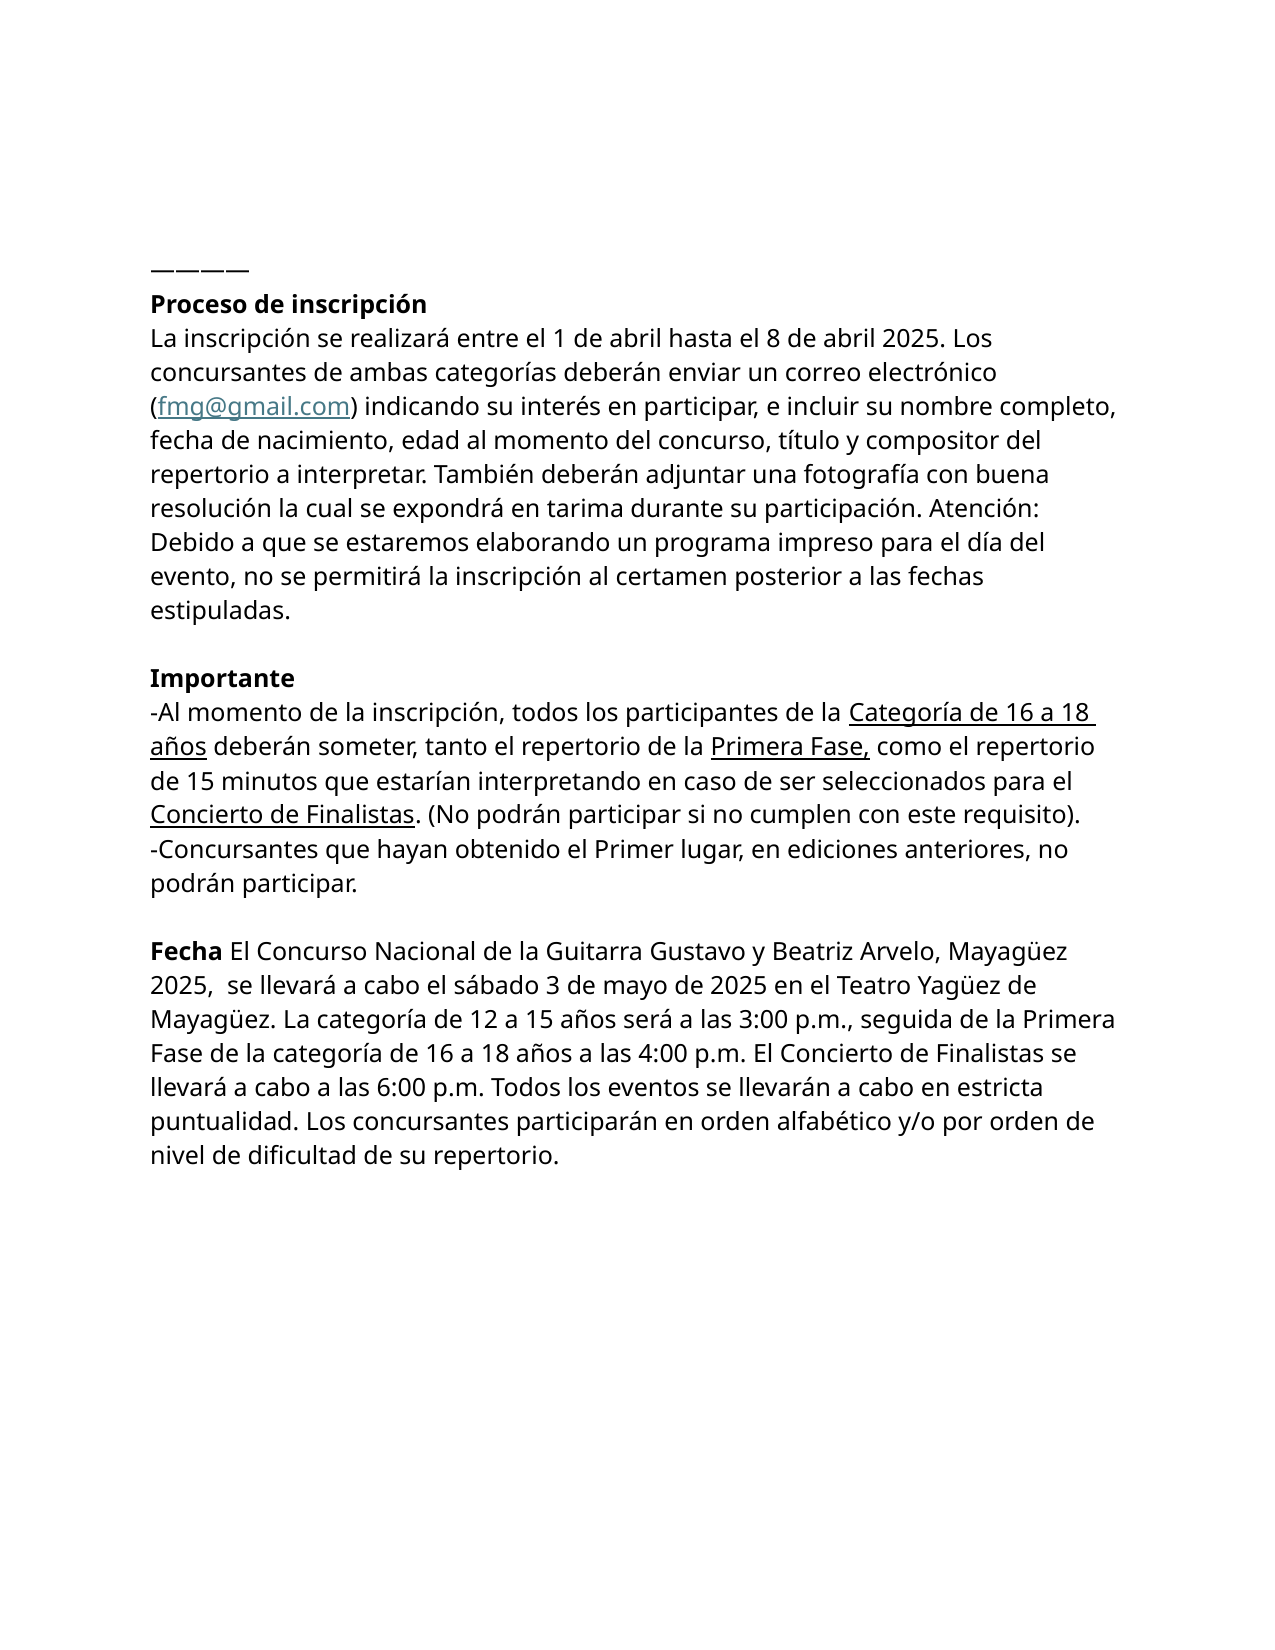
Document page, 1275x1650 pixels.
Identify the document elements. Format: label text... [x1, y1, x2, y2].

text Importante [150, 661, 1125, 695]
text La inscripción se realizará entre el 1 de abril hasta el 8 de abril 2025. Los concursantes de ambas categorías deberán enviar un correo electrónico (fmg@gmail.com) indicando su interés en participar, e incluir su nombre completo, fecha de nacimiento, edad al momento del concurso, título y compositor del repertorio a interpretar. También deberán adjuntar una fotografía con buena resolución la cual se expondrá en tarima durante su participación. Atención: Debido a que se estaremos elaborando un programa impreso para el día del evento, no se permitirá la inscripción al certamen posterior a las fechas estipuladas. [150, 320, 1125, 627]
text Fecha El Concurso Nacional de la Guitarra Gustavo y Beatriz Arvelo, Mayagüez 2025, se llevará a cabo el sábado 3 de mayo de 2025 en el Teatro Yagüez de Mayagüez. La categoría de 12 a 15 años será a las 3:00 p.m., seguida de la Primera Fase de la categoría de 16 a 18 años a las 4:00 p.m. El Concierto de Finalistas se llevará a cabo a las 6:00 p.m. Todos los eventos se llevarán a cabo en estricta puntualidad. Los concursantes participarán en orden alfabético y/o por orden de nivel de dificultad de su repertorio. [150, 933, 1125, 1172]
text ———— [150, 252, 1125, 286]
text Proceso de inscripción [150, 286, 1125, 320]
text -Concursantes que hayan obtenido el Primer lugar, en ediciones anteriores, no podrán participar. [150, 831, 1125, 899]
text -Al momento de la inscripción, todos los participantes de la Categoría de 16 a 18 años deberán someter, tanto el repertorio de la Primera Fase, como el repertorio de 15 minutos que estarían interpretando en caso de ser seleccionados para el Concierto de Finalistas. (No podrán participar si no cumplen con este requisito). [150, 695, 1125, 831]
